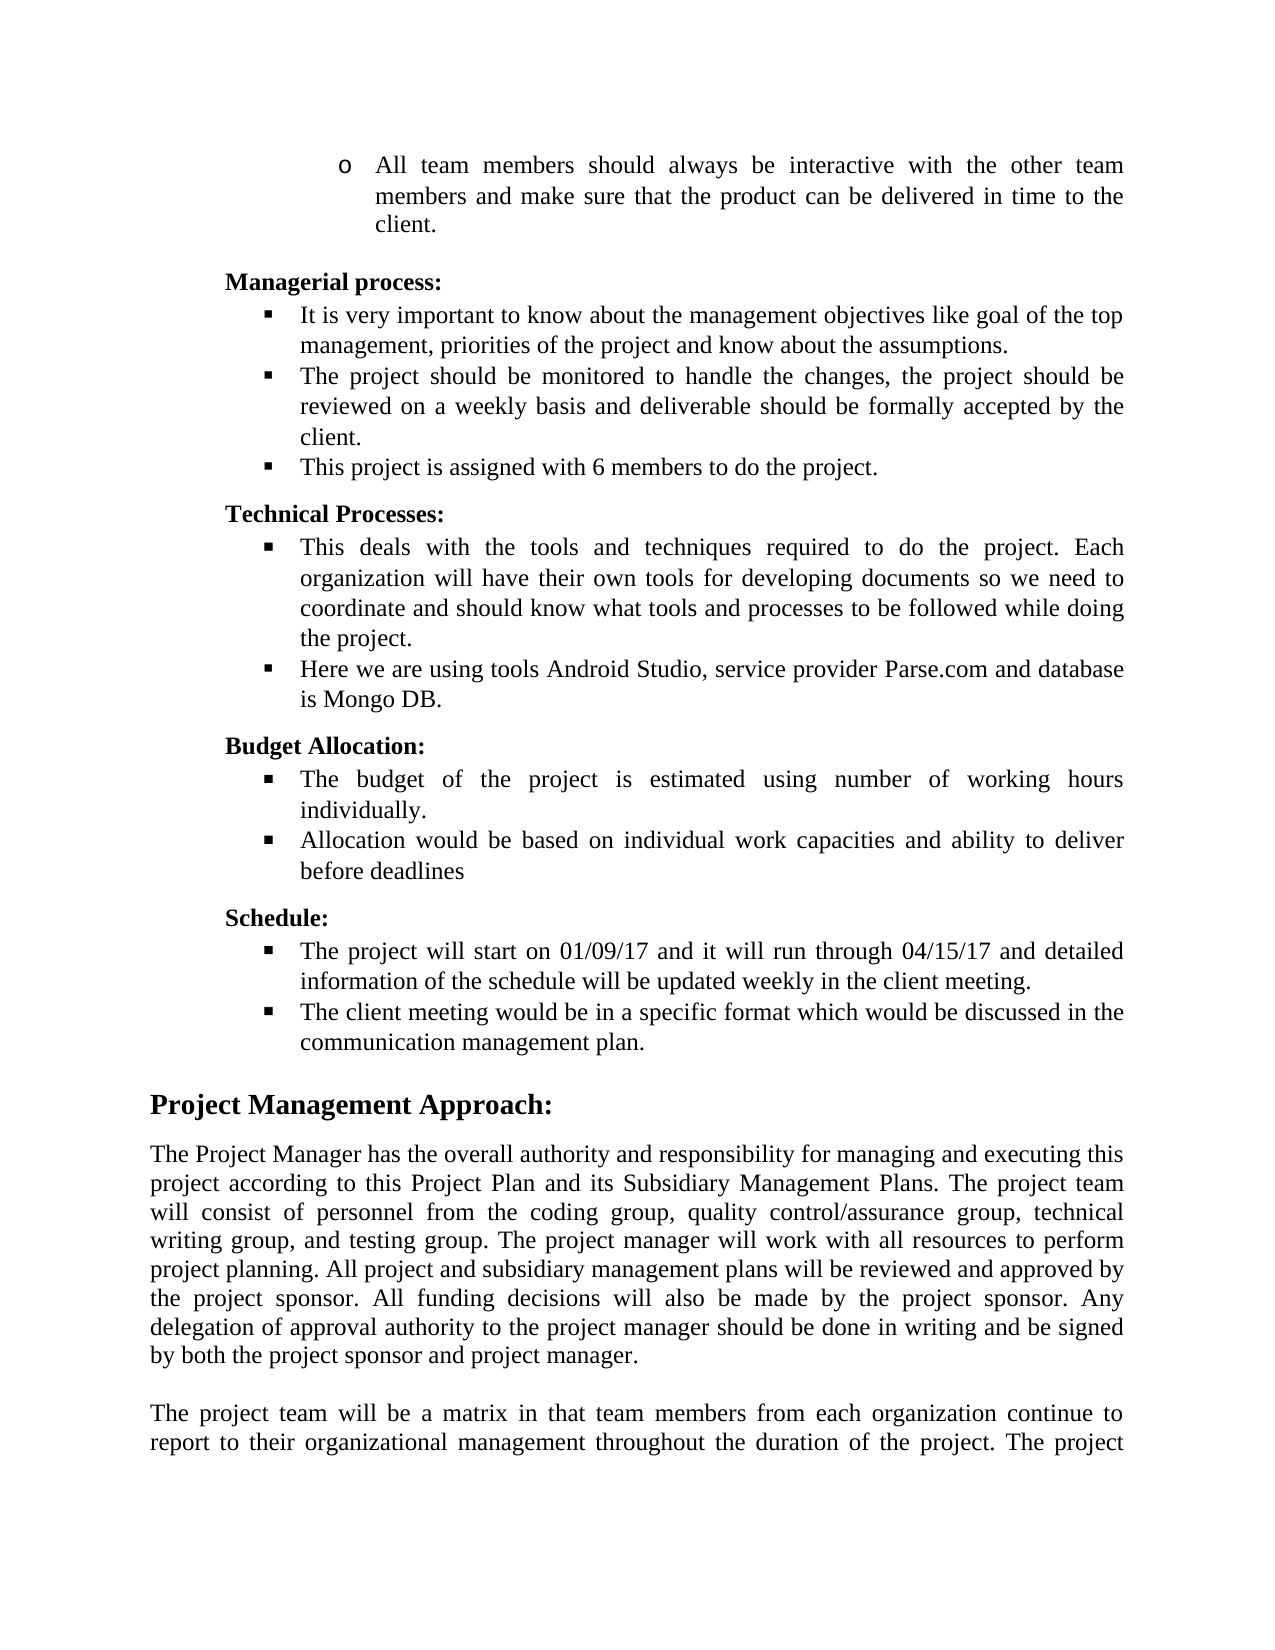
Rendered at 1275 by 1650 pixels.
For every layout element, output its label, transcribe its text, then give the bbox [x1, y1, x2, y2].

list Here we are using tools Android Studio, service provider Parse.com and database is Mongo DB. [262, 654, 1125, 713]
list The project should be monitored to handle the changes, the project should be reviewed on a weekly basis and deliverable should be formally accepted by the client. [262, 361, 1125, 451]
list The project will start on 01/09/17 and it will run through 04/15/17 and detailed information of the schedule will be updated weekly in the client meeting. [262, 936, 1125, 995]
list All team members should always be interactive with the other team members and make sure that the product can be delivered in time to the client. [337, 150, 1125, 238]
text Managerial process: [150, 267, 1125, 296]
text The Project Manager has the overall authority and responsibility for managing and executing this project according to this Project Plan and its Subsidiary Management Plans. The project team will consist of personnel from the coding group, quality control/assurance group, technical writing group, and testing group. The project manager will work with all resources to perform project planning. All project and subsidiary management plans will be reviewed and approved by the project sponsor. All funding decisions will also be made by the project sponsor. Any delegation of approval authority to the project manager should be done in writing and be signed by both the project sponsor and project manager. [150, 1139, 1125, 1369]
list The client meeting would be in a specific format which would be discussed in the communication management plan. [262, 997, 1125, 1056]
text Technical Processes: [150, 499, 1125, 528]
list The budget of the project is estimated using number of working hours individually. [262, 764, 1125, 824]
text Schedule: [150, 903, 1125, 932]
list This project is assigned with 6 members to do the project. [262, 452, 1125, 481]
list This deals with the tools and techniques required to do the project. Each organization will have their own tools for developing documents so we need to coordinate and should know what tools and processes to be followed while doing the project. [262, 532, 1125, 652]
list It is very important to know about the management objectives like goal of the top management, priorities of the project and know about the assumptions. [262, 300, 1125, 359]
text Budget Allocation: [150, 731, 1125, 760]
list Project Management Approach: [150, 1087, 1125, 1121]
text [150, 1398, 1125, 1456]
list Allocation would be based on individual work capacities and ability to deliver before deadlines [262, 825, 1125, 884]
